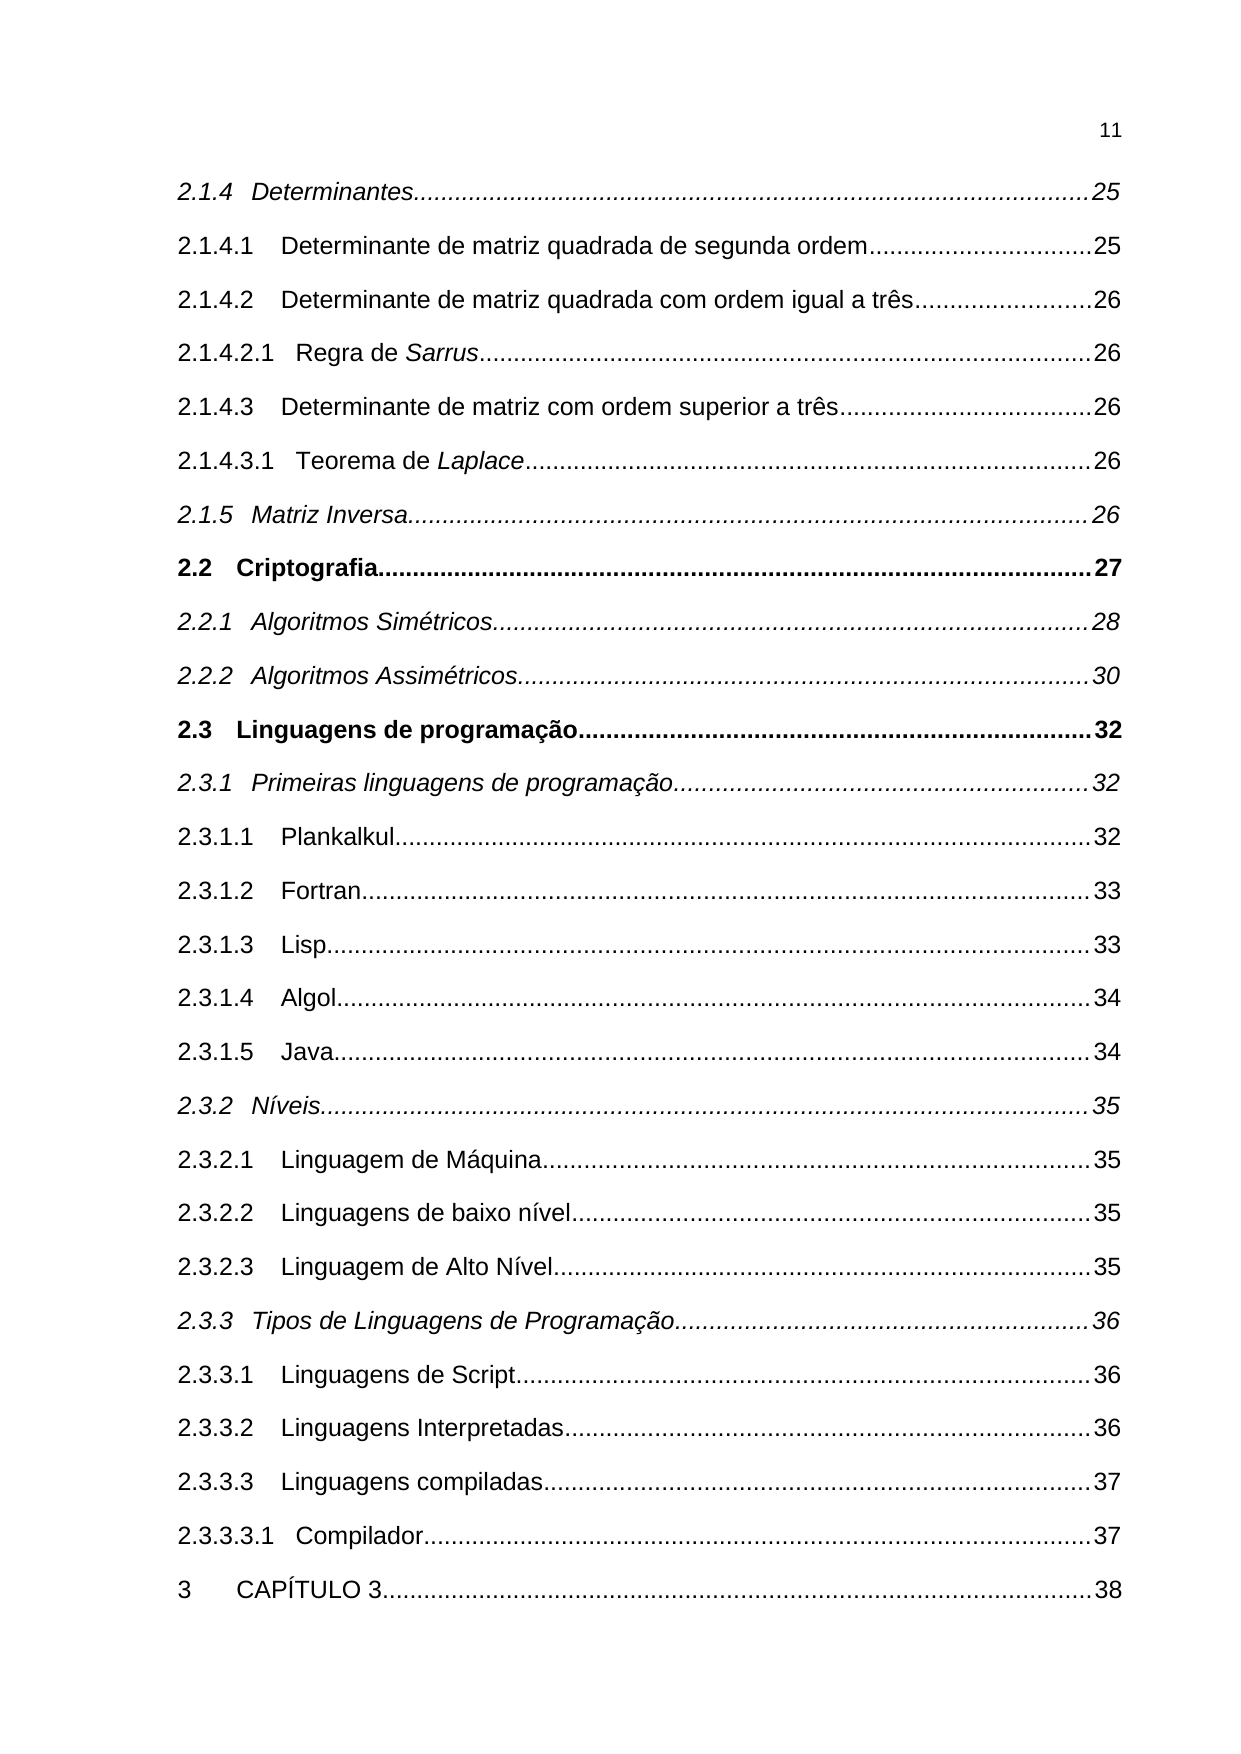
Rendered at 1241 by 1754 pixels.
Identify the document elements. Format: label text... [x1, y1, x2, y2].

text 2.1.5 Matriz Inversa 26 [177, 500, 1122, 528]
text 2.3.2.1 Linguagem de Máquina 35 [177, 1145, 1122, 1173]
text 2.1.4.2 Determinante de matriz quadrada com ordem igual a três 26 [177, 285, 1122, 313]
text 2.3.2 Níveis 35 [177, 1091, 1122, 1120]
text 2.2 Criptografia 27 [177, 553, 1122, 582]
text 2.1.4.3.1 Teorema de Laplace 26 [177, 446, 1122, 475]
text 2.3.3.1 Linguagens de Script 36 [177, 1360, 1122, 1388]
text 2.3 Linguagens de programação 32 [177, 715, 1122, 743]
text 2.3.1.5 Java 34 [177, 1037, 1122, 1066]
text 2.1.4.3 Determinante de matriz com ordem superior a três 26 [177, 392, 1122, 421]
text 2.3.3.2 Linguagens Interpretadas 36 [177, 1413, 1122, 1442]
text 2.3.2.2 Linguagens de baixo nível 35 [177, 1198, 1122, 1227]
text 2.3.1 Primeiras linguagens de programação 32 [177, 768, 1122, 797]
text 2.3.1.1 Plankalkul 32 [177, 822, 1122, 851]
text 2.1.4.1 Determinante de matriz quadrada de segunda ordem 25 [177, 231, 1122, 260]
text 3 CAPÍTULO 3 38 [177, 1575, 1122, 1603]
text 2.1.4.2.1 Regra de Sarrus 26 [177, 338, 1122, 367]
text 2.3.1.4 Algol 34 [177, 983, 1122, 1012]
text 2.3.3.3 Linguagens compiladas 37 [177, 1467, 1122, 1496]
text 2.3.1.3 Lisp 33 [177, 930, 1122, 958]
text 2.3.3 Tipos de Linguagens de Programação 36 [177, 1306, 1122, 1335]
text 2.2.2 Algoritmos Assimétricos 30 [177, 661, 1122, 690]
text 2.3.1.2 Fortran 33 [177, 876, 1122, 905]
text 2.2.1 Algoritmos Simétricos 28 [177, 607, 1122, 636]
text 2.3.2.3 Linguagem de Alto Nível 35 [177, 1252, 1122, 1281]
text 2.1.4 Determinantes 25 [177, 177, 1122, 206]
text 2.3.3.3.1 Compilador 37 [177, 1521, 1122, 1550]
